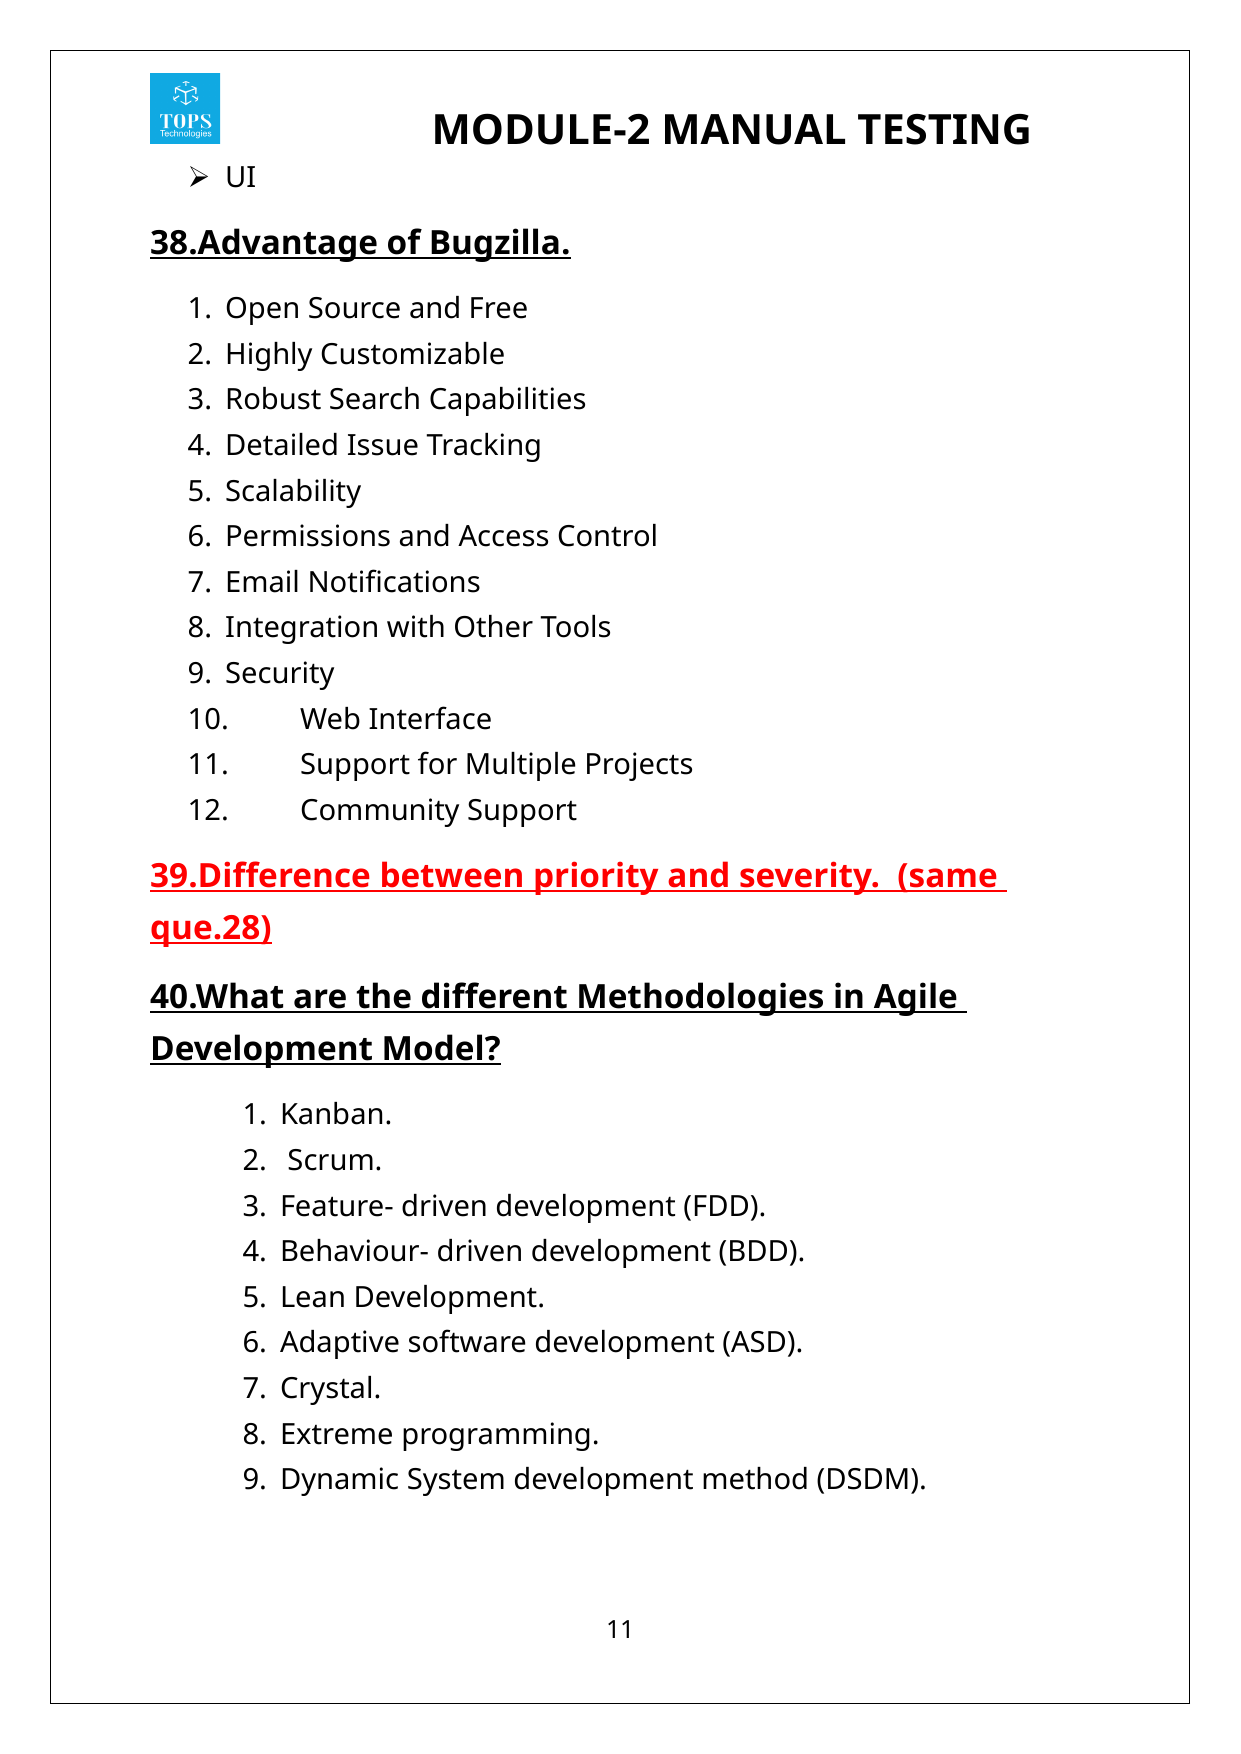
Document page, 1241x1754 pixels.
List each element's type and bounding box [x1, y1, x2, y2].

picture [202, 116, 211, 127]
